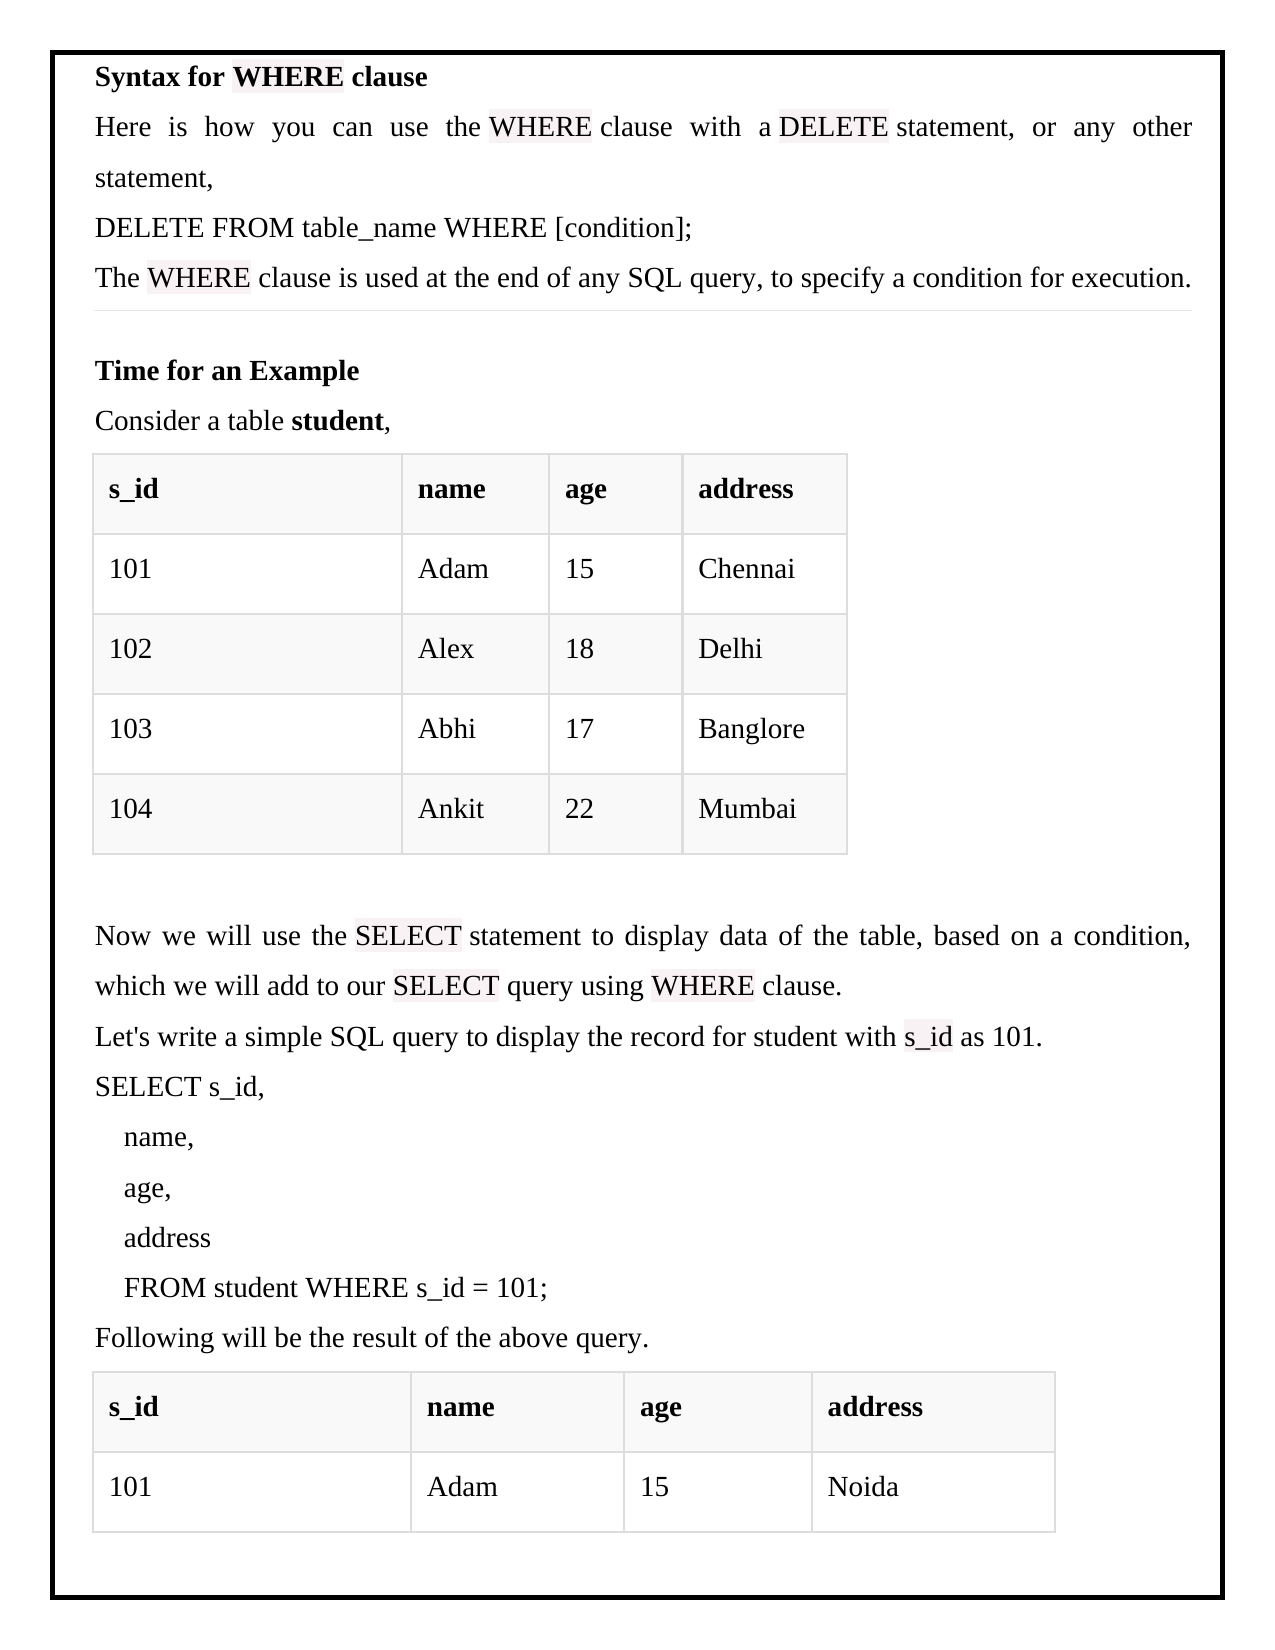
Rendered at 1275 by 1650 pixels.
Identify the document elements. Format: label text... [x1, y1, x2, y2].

table_cell 22 [550, 775, 681, 853]
table_cell Abhi [403, 695, 548, 773]
text Syntax for WHERE clause [344, 59, 1192, 93]
text name, [94, 1119, 1192, 1153]
table_cell Adam [412, 1453, 623, 1531]
text FROM student WHERE s_id = 101; [94, 1270, 1192, 1304]
table_cell Ankit [403, 775, 548, 853]
table_cell 18 [550, 615, 681, 693]
text The WHERE clause is used at the end of any SQL query, to specify a condition for execution. [251, 260, 1192, 294]
table_header name [412, 1373, 623, 1451]
table_cell Alex [403, 615, 548, 693]
table_cell Banglore [684, 695, 846, 773]
text DELETE FROM table_name WHERE [condition]; [94, 210, 1192, 243]
text address [94, 1220, 1192, 1253]
text Time for an Example [94, 353, 1192, 386]
table_header s_id [94, 1373, 410, 1451]
text Consider a table student, [94, 403, 1192, 436]
text SELECT s_id, [94, 1069, 1192, 1103]
text Let's write a simple SQL query to display the record for student with s_id as 101. [953, 1019, 1192, 1052]
table_header age [550, 455, 681, 533]
table_cell Mumbai [684, 775, 846, 853]
text age, [94, 1170, 1192, 1203]
table_cell 17 [550, 695, 681, 773]
table_cell 15 [550, 535, 681, 613]
text Here is how you can use the WHERE clause with a DELETE statement, or any other statement, [94, 109, 1192, 193]
text Following will be the result of the above query. [94, 1321, 1192, 1354]
text Syntax for WHERE clause [94, 59, 232, 93]
table_header address [813, 1373, 1054, 1451]
table_cell 104 [94, 775, 401, 853]
text Let's write a simple SQL query to display the record for student with s_id as 101. [94, 1019, 904, 1052]
table_cell 102 [94, 615, 401, 693]
table_cell 101 [94, 535, 401, 613]
table_cell Noida [813, 1453, 1054, 1531]
table_cell 101 [94, 1453, 410, 1531]
table_cell 103 [94, 695, 401, 773]
table_header age [625, 1373, 811, 1451]
table_header s_id [94, 455, 401, 533]
table_cell Chennai [684, 535, 846, 613]
table_header address [684, 455, 846, 533]
table_cell 15 [625, 1453, 811, 1531]
table_cell Adam [403, 535, 548, 613]
text Now we will use the SELECT statement to display data of the table, based on a condition, which we will add to our SELECT query using WHERE clause. [94, 918, 1192, 1002]
table_header name [403, 455, 548, 533]
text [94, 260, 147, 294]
table_cell Delhi [684, 615, 846, 693]
